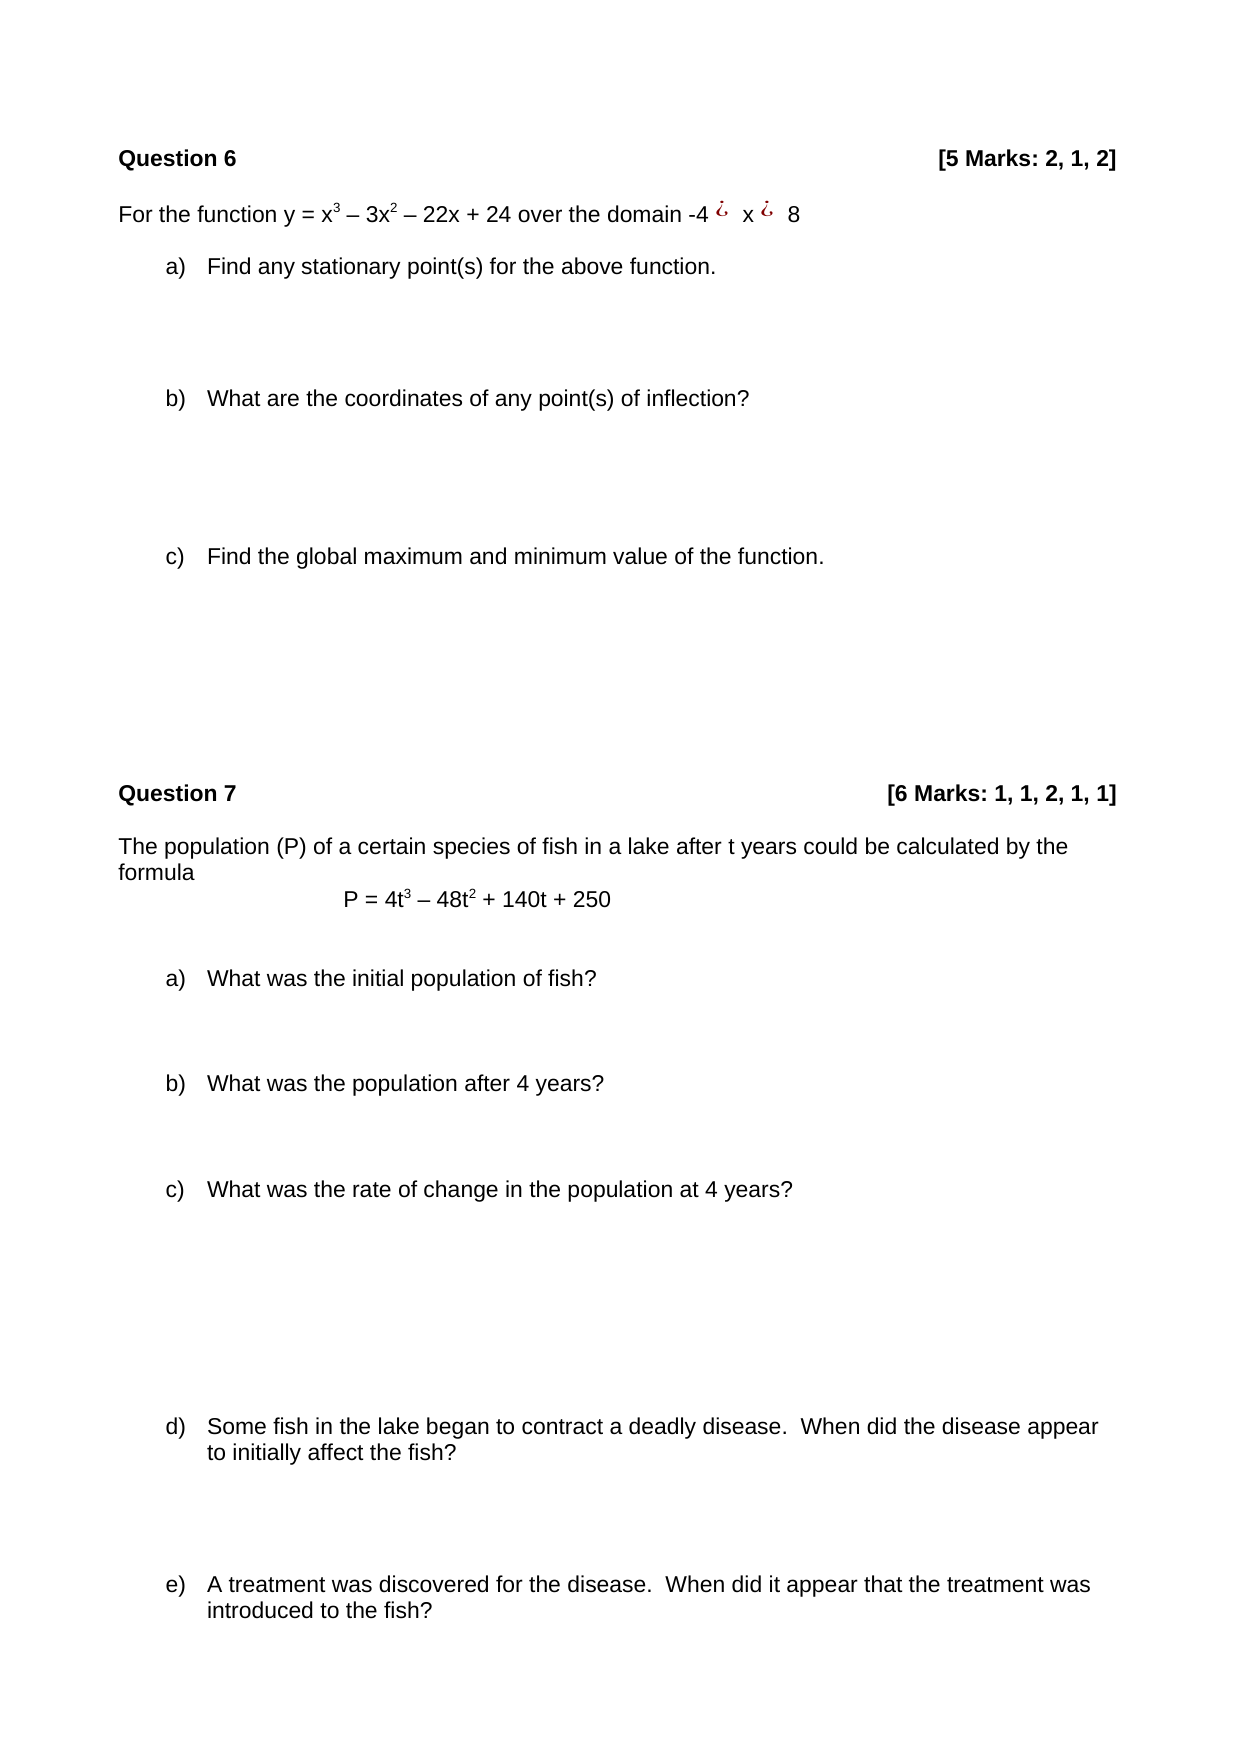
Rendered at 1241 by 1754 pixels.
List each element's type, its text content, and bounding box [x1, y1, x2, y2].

list Find the global maximum and minimum value of the function. [165, 543, 1122, 569]
list Some fish in the lake began to contract a deadly disease. When did the disease appear to initially affect the fish? [165, 1413, 1122, 1466]
list What was the rate of change in the population at 4 years? [165, 1176, 1122, 1202]
text Question 7 [6 Marks: 1, 1, 2, 1, 1] [118, 780, 1122, 807]
list What was the initial population of fish? [165, 965, 1122, 991]
text For the function y = x3 – 3x2 – 22x + 24 over the domain -4 x 8 [118, 197, 1122, 227]
text The population (P) of a certain species of fish in a lake after t years could be calculated by the formula [118, 833, 1122, 886]
list What are the coordinates of any point(s) of inflection? [165, 385, 1122, 411]
text Question 6 [5 Marks: 2, 1, 2] [118, 144, 1122, 171]
text P = 4t3 – 48t2 + 140t + 250 [118, 886, 1122, 912]
list A treatment was discovered for the disease. When did it appear that the treatment was introduced to the fish? [165, 1571, 1122, 1624]
list Find any stationary point(s) for the above function. [165, 253, 1122, 279]
list What was the population after 4 years? [165, 1070, 1122, 1097]
